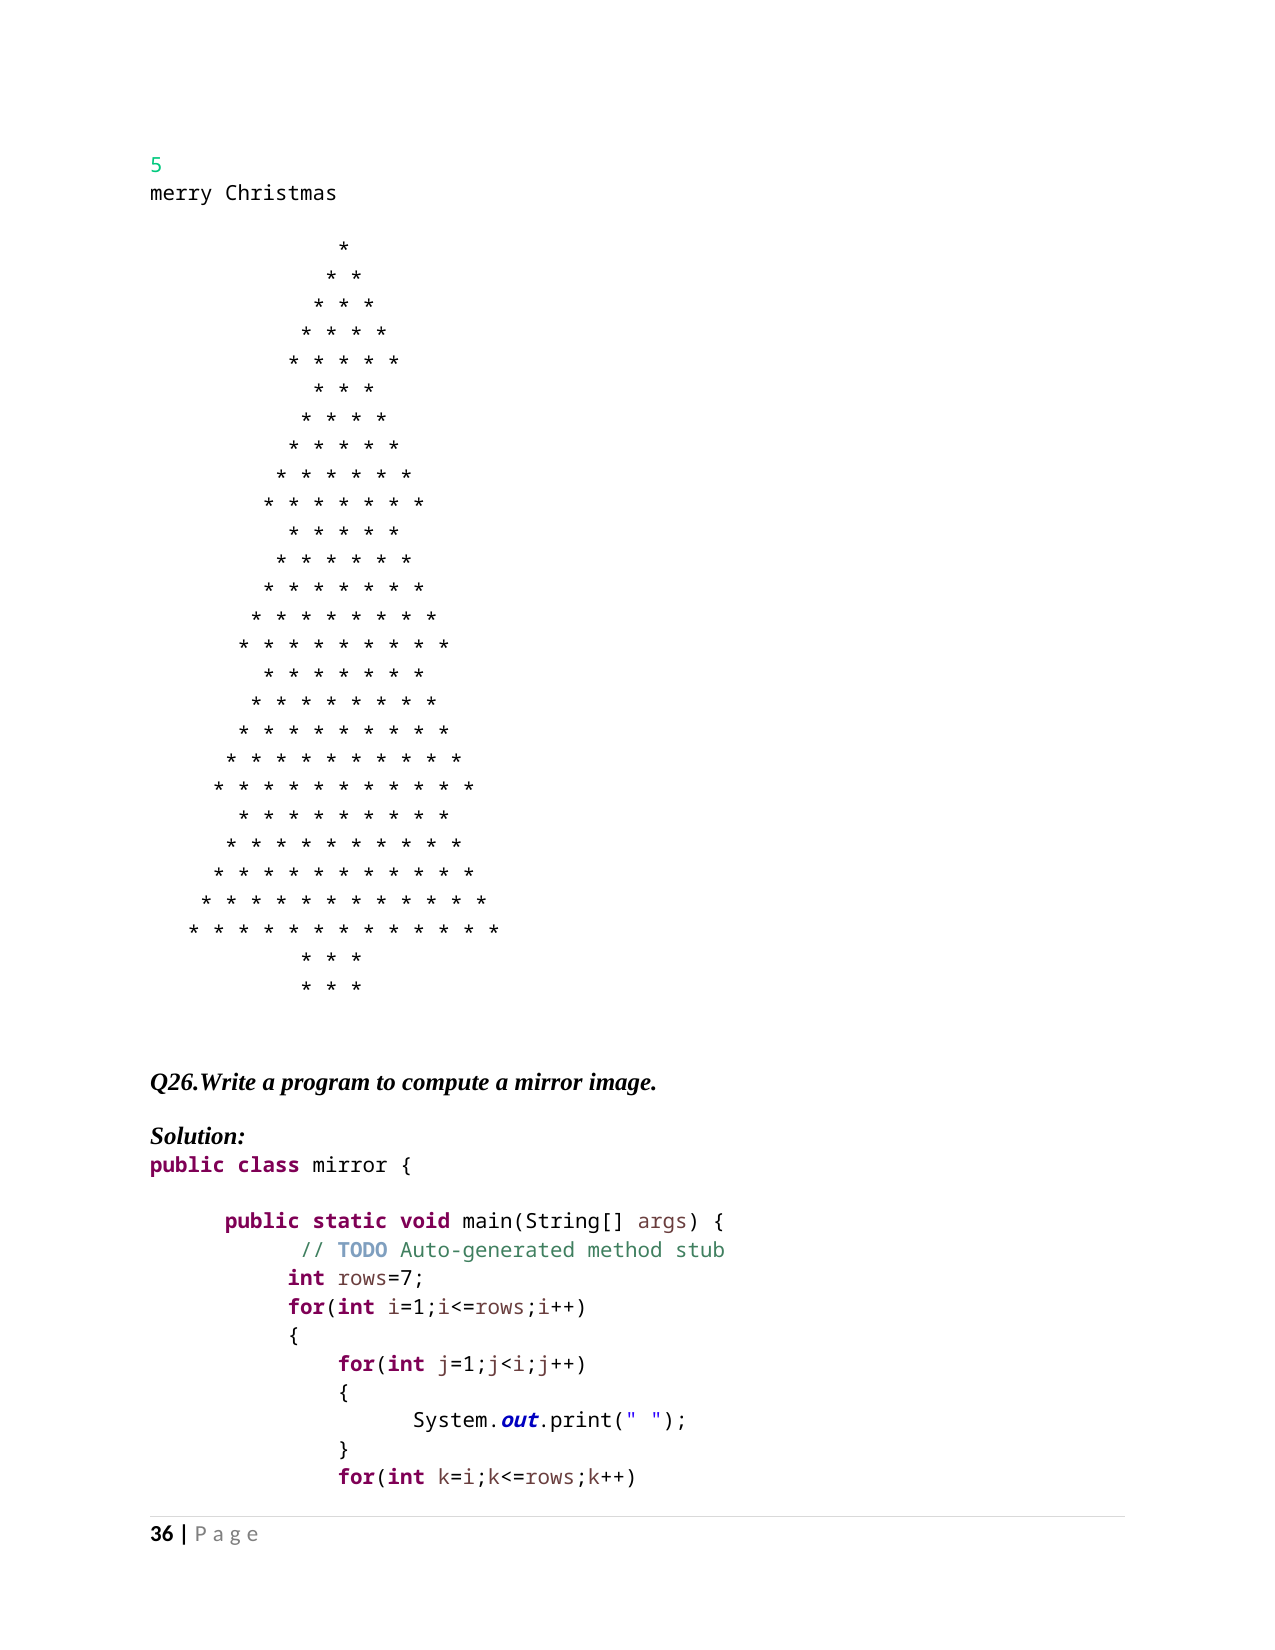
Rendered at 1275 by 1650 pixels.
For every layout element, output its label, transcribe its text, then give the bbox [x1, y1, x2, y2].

text * * * * * * * [150, 577, 1125, 605]
text * * * * * [150, 434, 1125, 463]
text public class mirror { [150, 1150, 1125, 1178]
text * * * * * * * * * * * [150, 861, 1125, 889]
text * * * * * * * [150, 491, 1125, 520]
text System.out.print(" "); [150, 1406, 1125, 1434]
text * * * * [150, 406, 1125, 434]
text * * * * * * * [150, 662, 1125, 690]
text * * * [150, 946, 1125, 975]
text { [150, 1377, 1125, 1406]
text 5 [150, 150, 1125, 178]
text * * * * * * * * * [150, 804, 1125, 832]
text * * * * * * [150, 548, 1125, 577]
text * * * * * * * * * * * * * [150, 918, 1125, 946]
text for(int i=1;i<=rows;i++) [150, 1292, 1125, 1320]
text { [150, 1320, 1125, 1349]
text * * * * * * * * * [150, 633, 1125, 662]
text Q26.Write a program to compute a mirror image. [150, 1067, 1125, 1096]
text * * * * * * * * * * * * [150, 889, 1125, 918]
text * * * * [150, 321, 1125, 349]
text Solution: [150, 1121, 1125, 1150]
text * * * * * * * * * [150, 719, 1125, 747]
text * * * * * * [150, 463, 1125, 491]
text * * * * * * * * [150, 690, 1125, 719]
text for(int j=1;j<i;j++) [150, 1349, 1125, 1377]
text * [150, 235, 1125, 264]
text * * [150, 264, 1125, 292]
text * * * * * [150, 349, 1125, 377]
text // TODO Auto-generated method stub [150, 1235, 1125, 1263]
text merry Christmas [150, 178, 1125, 207]
text for(int k=i;k<=rows;k++) [150, 1462, 1125, 1491]
text * * * [150, 292, 1125, 321]
text int rows=7; [150, 1263, 1125, 1292]
text * * * * * * * * * * * [150, 776, 1125, 804]
text public static void main(String[] args) { [150, 1207, 1125, 1235]
text * * * * * * * * * * [150, 832, 1125, 861]
text * * * * * [150, 520, 1125, 548]
text } [150, 1434, 1125, 1462]
text * * * [150, 377, 1125, 406]
text * * * * * * * * [150, 605, 1125, 633]
text * * * [150, 975, 1125, 1003]
text * * * * * * * * * * [150, 747, 1125, 776]
